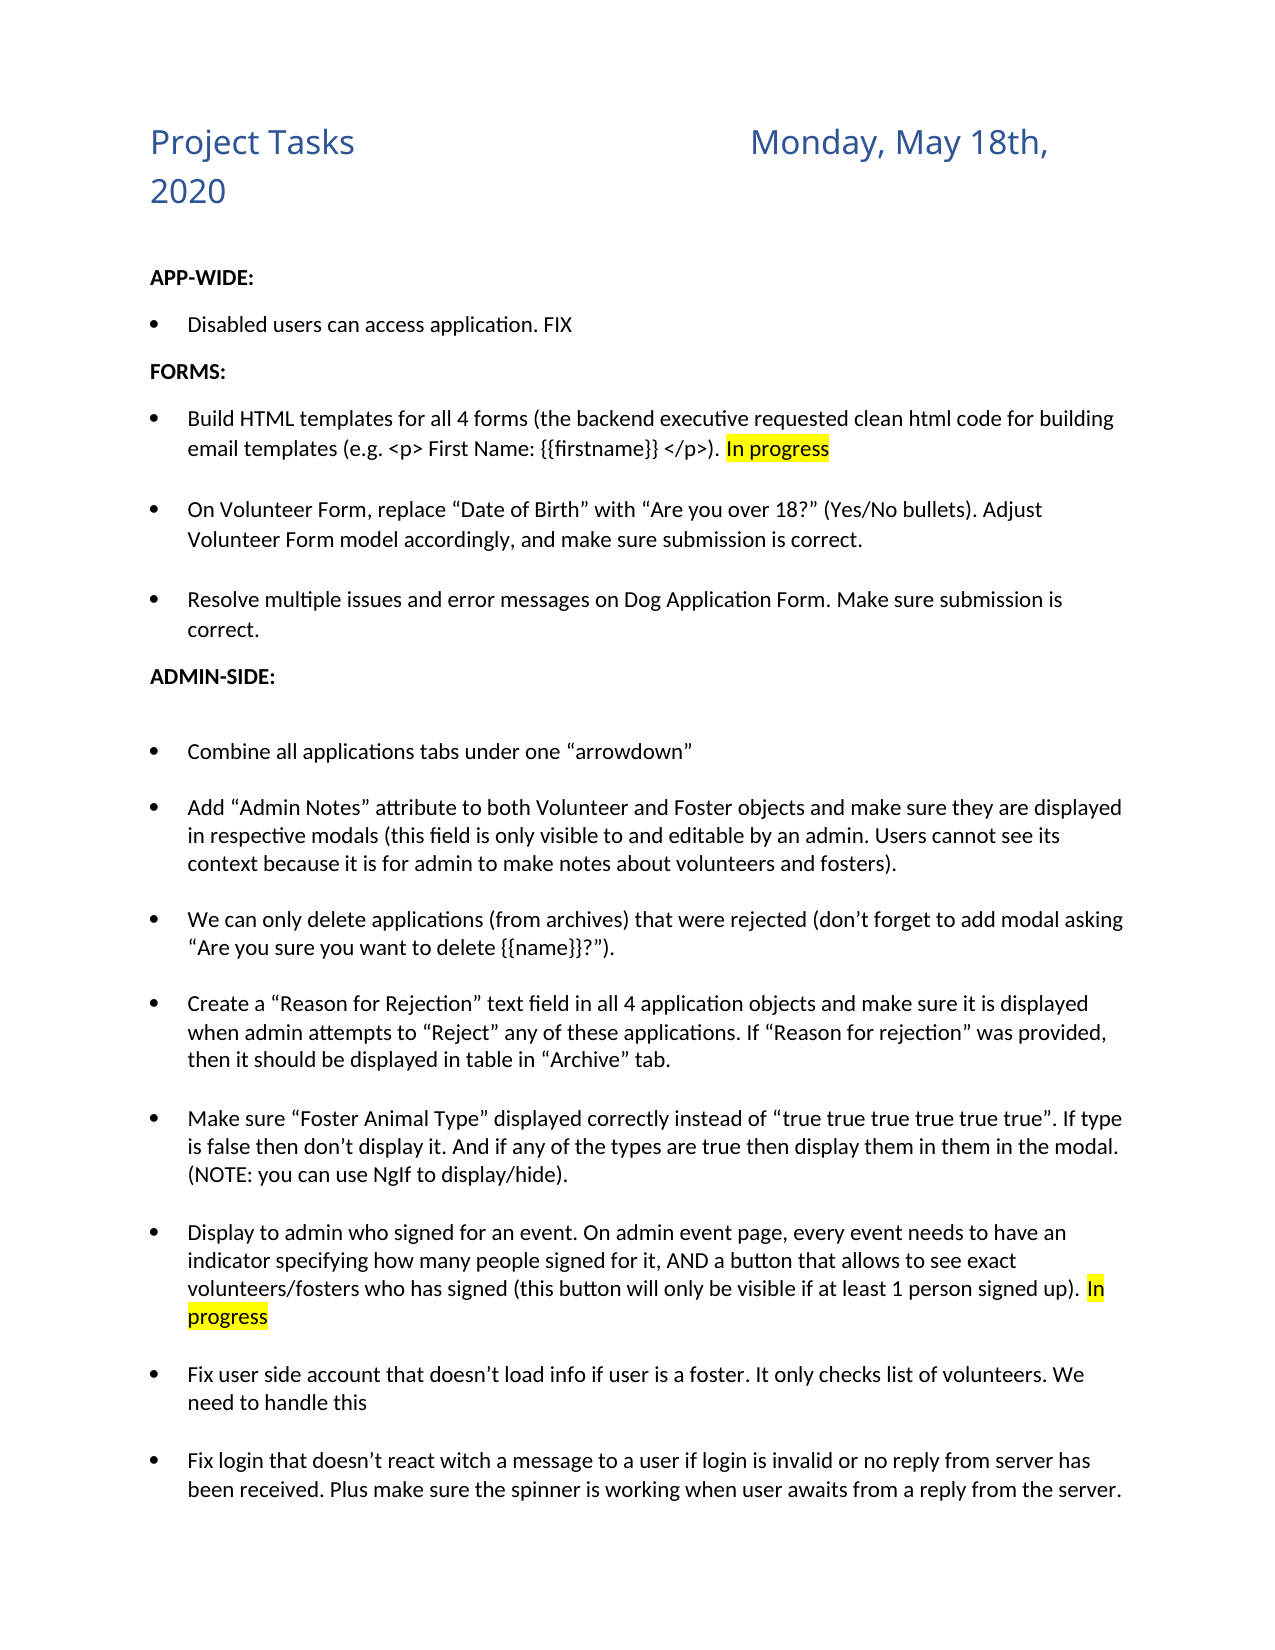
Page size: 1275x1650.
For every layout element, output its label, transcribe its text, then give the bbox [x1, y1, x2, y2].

text APP-WIDE: [150, 263, 1125, 292]
list On Volunteer Form, replace “Date of Birth” with “Are you over 18?” (Yes/No bullets). Adjust Volunteer Form model accordingly, and make sure submission is correct. [150, 495, 1125, 553]
list Fix login that doesn’t react witch a message to a user if login is invalid or no reply from server has been received. Plus make sure the spinner is working when user awaits from a reply from the server. [150, 1447, 1125, 1503]
list Make sure “Foster Animal Type” displayed correctly instead of “true true true true true true”. If type is false then don’t display it. And if any of the types are true then display them in them in the modal. (NOTE: you can use NgIf to display/hide). [150, 1104, 1125, 1188]
list Build HTML templates for all 4 forms (the backend executive requested clean html code for building email templates (e.g. <p> First Name: {{firstname}} </p>). In progress [150, 404, 1125, 462]
list Fix user side account that doesn’t load info if user is a foster. It only checks list of volunteers. We need to handle this [150, 1360, 1125, 1416]
list Combine all applications tabs under one “arrowdown” [150, 737, 1125, 765]
list Disabled users can access application. FIX [150, 310, 1125, 338]
list Display to admin who signed for an event. On admin event page, every event needs to have an indicator specifying how many people signed for it, AND a button that allows to see exact volunteers/fosters who has signed (this button will only be visible if at least 1 person signed up). In progress [150, 1218, 1125, 1330]
text FORMS: [150, 357, 1125, 385]
list Resolve multiple issues and error messages on Dog Application Form. Make sure submission is correct. [150, 585, 1125, 644]
list Create a “Reason for Rejection” text field in all 4 application objects and make sure it is displayed when admin attempts to “Reject” any of these applications. If “Reason for rejection” was provided, then it should be displayed in table in “Archive” tab. [150, 989, 1125, 1074]
text ADMIN-SIDE: [150, 662, 1125, 691]
list Add “Admin Notes” attribute to both Volunteer and Foster objects and make sure they are displayed in respective modals (this field is only visible to and editable by an admin. Users cannot see its context because it is for admin to make notes about volunteers and fosters). [150, 793, 1125, 877]
list We can only delete applications (from archives) that were rejected (don’t forget to add modal asking “Are you sure you want to delete {{name}}?”). [150, 906, 1125, 962]
subtitle Project Tasks Monday, May 18th, 2020 [150, 119, 1125, 213]
